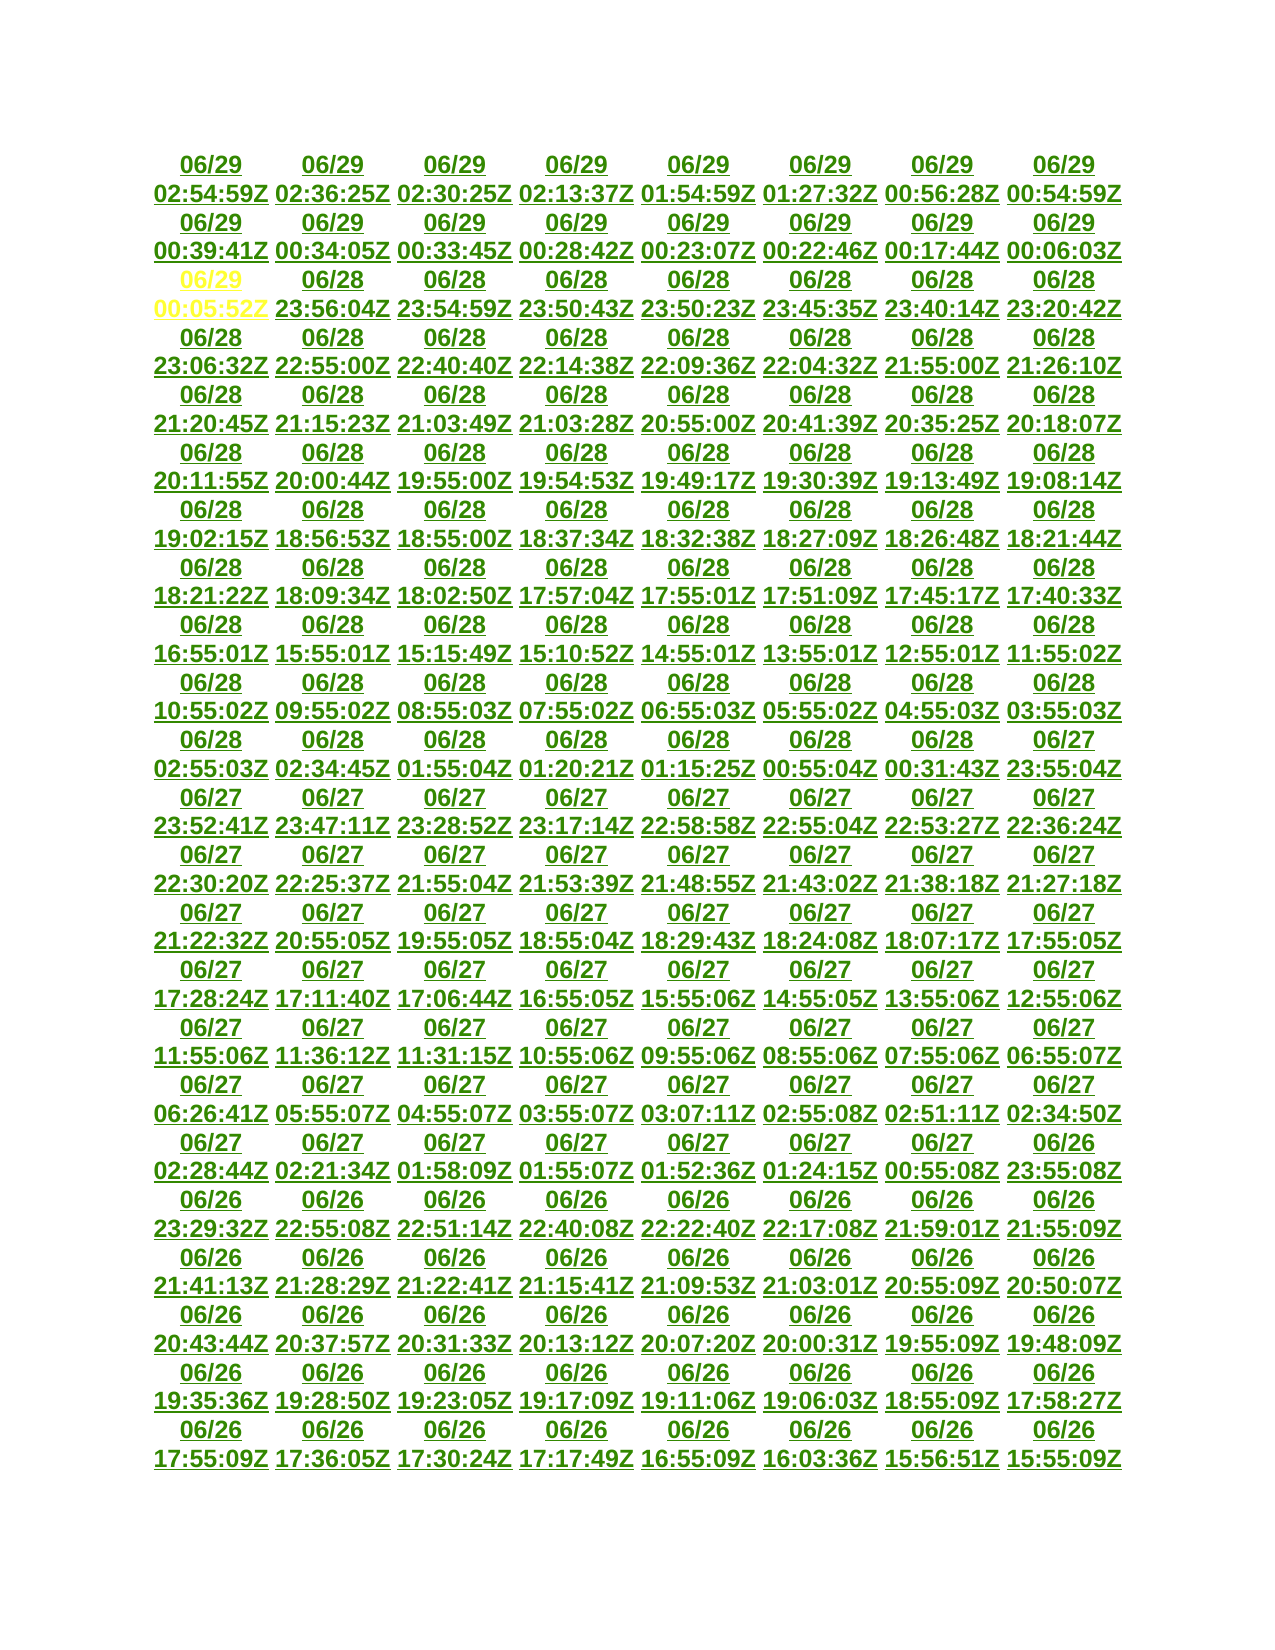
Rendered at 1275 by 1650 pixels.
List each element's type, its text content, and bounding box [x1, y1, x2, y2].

table_cell 06/28 21:20:45Z [150, 380, 272, 437]
table_cell 06/26 21:22:41Z [394, 1243, 516, 1300]
table_cell 06/28 22:09:36Z [638, 323, 759, 380]
table_cell 06/28 19:54:53Z [516, 438, 637, 495]
table_cell 06/29 00:56:28Z [881, 150, 1003, 207]
table_cell 06/28 21:26:10Z [1003, 323, 1125, 380]
table_cell 06/27 17:55:05Z [1003, 898, 1125, 955]
table_cell 06/28 20:18:07Z [1003, 380, 1125, 437]
table_cell 06/27 17:28:24Z [150, 955, 272, 1012]
table_cell 06/28 22:04:32Z [759, 323, 881, 380]
table_cell 06/28 23:50:43Z [516, 265, 637, 322]
table_cell 06/26 15:56:51Z [881, 1415, 1003, 1472]
table_cell 06/28 22:55:00Z [272, 323, 394, 380]
table_cell 06/27 08:55:06Z [759, 1013, 881, 1070]
table_cell 06/28 19:08:14Z [1003, 438, 1125, 495]
table_cell 06/28 20:00:44Z [272, 438, 394, 495]
table_cell 06/26 20:31:33Z [394, 1300, 516, 1357]
table_cell 06/28 11:55:02Z [1003, 610, 1125, 667]
table_cell 06/29 01:54:59Z [638, 150, 759, 207]
table_cell 06/28 19:49:17Z [638, 438, 759, 495]
table_cell 06/28 21:03:28Z [516, 380, 637, 437]
table_cell 06/29 02:30:25Z [394, 150, 516, 207]
table_cell 06/27 09:55:06Z [638, 1013, 759, 1070]
table_cell 06/26 20:00:31Z [759, 1300, 881, 1357]
table_cell 06/28 19:30:39Z [759, 438, 881, 495]
table_cell 06/29 00:23:07Z [638, 208, 759, 265]
table_cell 06/26 21:03:01Z [759, 1243, 881, 1300]
table_cell 06/28 19:13:49Z [881, 438, 1003, 495]
table_cell 06/28 09:55:02Z [272, 668, 394, 725]
table_cell 06/27 11:31:15Z [394, 1013, 516, 1070]
table_cell 06/27 21:55:04Z [394, 840, 516, 897]
table_cell 06/28 21:55:00Z [881, 323, 1003, 380]
table_cell 06/28 01:20:21Z [516, 725, 637, 782]
table_cell 06/28 17:40:33Z [1003, 553, 1125, 610]
table_cell 06/28 15:10:52Z [516, 610, 637, 667]
table_cell 06/26 16:03:36Z [759, 1415, 881, 1472]
table_cell 06/26 23:29:32Z [150, 1185, 272, 1242]
table_cell 06/26 19:17:09Z [516, 1358, 637, 1415]
table_cell 06/26 22:40:08Z [516, 1185, 637, 1242]
table_cell 06/28 23:45:35Z [759, 265, 881, 322]
table_cell 06/27 02:51:11Z [881, 1070, 1003, 1127]
table_cell 06/27 11:55:06Z [150, 1013, 272, 1070]
table_cell 06/27 17:06:44Z [394, 955, 516, 1012]
table_cell 06/28 18:55:00Z [394, 495, 516, 552]
table_cell 06/27 23:55:04Z [1003, 725, 1125, 782]
table_cell 06/26 21:28:29Z [272, 1243, 394, 1300]
table_cell 06/28 16:55:01Z [150, 610, 272, 667]
table_cell 06/27 13:55:06Z [881, 955, 1003, 1012]
table_cell 06/28 08:55:03Z [394, 668, 516, 725]
table_cell 06/26 22:17:08Z [759, 1185, 881, 1242]
table_cell 06/27 01:24:15Z [759, 1128, 881, 1185]
table_cell 06/27 06:55:07Z [1003, 1013, 1125, 1070]
table_cell 06/29 02:54:59Z [150, 150, 272, 207]
table_cell 06/29 00:06:03Z [1003, 208, 1125, 265]
table_cell 06/27 01:58:09Z [394, 1128, 516, 1185]
table_cell 06/28 15:15:49Z [394, 610, 516, 667]
table_cell 06/27 11:36:12Z [272, 1013, 394, 1070]
table_cell 06/26 20:50:07Z [1003, 1243, 1125, 1300]
table_cell 06/28 19:02:15Z [150, 495, 272, 552]
table_cell 06/27 06:26:41Z [150, 1070, 272, 1127]
table_cell 06/26 22:55:08Z [272, 1185, 394, 1242]
table_cell 06/27 15:55:06Z [638, 955, 759, 1012]
table_cell 06/26 21:59:01Z [881, 1185, 1003, 1242]
table_cell 06/28 17:55:01Z [638, 553, 759, 610]
table_cell 06/27 18:29:43Z [638, 898, 759, 955]
table_cell 06/27 20:55:05Z [272, 898, 394, 955]
table_cell 06/26 20:43:44Z [150, 1300, 272, 1357]
table_cell 06/26 19:35:36Z [150, 1358, 272, 1415]
table_cell 06/28 22:40:40Z [394, 323, 516, 380]
table_cell 06/27 02:28:44Z [150, 1128, 272, 1185]
table_cell 06/26 17:58:27Z [1003, 1358, 1125, 1415]
table_cell 06/28 04:55:03Z [881, 668, 1003, 725]
table_cell 06/27 22:58:58Z [638, 783, 759, 840]
table_cell 06/26 21:09:53Z [638, 1243, 759, 1300]
table_cell 06/28 18:02:50Z [394, 553, 516, 610]
table_cell 06/28 23:20:42Z [1003, 265, 1125, 322]
table_cell 06/27 18:07:17Z [881, 898, 1003, 955]
table_cell 06/26 16:55:09Z [638, 1415, 759, 1472]
table_cell 06/28 18:27:09Z [759, 495, 881, 552]
table_cell 06/27 18:55:04Z [516, 898, 637, 955]
table_cell 06/27 22:25:37Z [272, 840, 394, 897]
table_cell 06/28 13:55:01Z [759, 610, 881, 667]
table_cell 06/26 17:30:24Z [394, 1415, 516, 1472]
table_cell 06/28 15:55:01Z [272, 610, 394, 667]
table_cell 06/28 18:56:53Z [272, 495, 394, 552]
table_cell 06/27 02:21:34Z [272, 1128, 394, 1185]
table_cell 06/28 21:03:49Z [394, 380, 516, 437]
table_cell 06/27 18:24:08Z [759, 898, 881, 955]
table_cell 06/27 21:53:39Z [516, 840, 637, 897]
table_cell 06/28 18:21:44Z [1003, 495, 1125, 552]
table_cell 06/28 20:11:55Z [150, 438, 272, 495]
table_cell 06/28 02:55:03Z [150, 725, 272, 782]
table_cell 06/28 20:55:00Z [638, 380, 759, 437]
table_cell 06/26 17:36:05Z [272, 1415, 394, 1472]
table_cell 06/27 23:17:14Z [516, 783, 637, 840]
table_cell 06/27 19:55:05Z [394, 898, 516, 955]
table_cell 06/29 00:39:41Z [150, 208, 272, 265]
table_cell 06/28 18:37:34Z [516, 495, 637, 552]
table_cell 06/27 03:55:07Z [516, 1070, 637, 1127]
table_cell 06/28 01:15:25Z [638, 725, 759, 782]
table_cell 06/28 10:55:02Z [150, 668, 272, 725]
table_cell 06/28 07:55:02Z [516, 668, 637, 725]
table_cell 06/27 21:38:18Z [881, 840, 1003, 897]
table_cell 06/28 21:15:23Z [272, 380, 394, 437]
table_cell 06/27 22:55:04Z [759, 783, 881, 840]
table_cell 06/26 20:07:20Z [638, 1300, 759, 1357]
table_cell 06/28 23:56:04Z [272, 265, 394, 322]
table_cell 06/26 22:22:40Z [638, 1185, 759, 1242]
table_cell 06/26 19:28:50Z [272, 1358, 394, 1415]
table_cell 06/26 20:55:09Z [881, 1243, 1003, 1300]
table_cell 06/28 05:55:02Z [759, 668, 881, 725]
table_cell 06/28 02:34:45Z [272, 725, 394, 782]
table_cell 06/27 12:55:06Z [1003, 955, 1125, 1012]
table_cell 06/28 03:55:03Z [1003, 668, 1125, 725]
table_cell 06/28 06:55:03Z [638, 668, 759, 725]
table_cell 06/27 23:28:52Z [394, 783, 516, 840]
table_cell 06/27 21:43:02Z [759, 840, 881, 897]
table_cell 06/27 00:55:08Z [881, 1128, 1003, 1185]
table_cell 06/28 14:55:01Z [638, 610, 759, 667]
table_cell 06/27 01:55:07Z [516, 1128, 637, 1185]
table_cell 06/26 23:55:08Z [1003, 1128, 1125, 1185]
table_cell 06/27 21:48:55Z [638, 840, 759, 897]
table_cell 06/27 03:07:11Z [638, 1070, 759, 1127]
table_cell 06/28 23:50:23Z [638, 265, 759, 322]
table_cell 06/26 21:41:13Z [150, 1243, 272, 1300]
table_cell 06/26 19:48:09Z [1003, 1300, 1125, 1357]
table_cell 06/27 23:47:11Z [272, 783, 394, 840]
table_cell 06/28 12:55:01Z [881, 610, 1003, 667]
table_cell 06/29 00:22:46Z [759, 208, 881, 265]
table_cell 06/27 10:55:06Z [516, 1013, 637, 1070]
table_cell 06/26 21:55:09Z [1003, 1185, 1125, 1242]
table_cell 06/27 23:52:41Z [150, 783, 272, 840]
table_cell 06/29 02:36:25Z [272, 150, 394, 207]
table_cell 06/26 19:06:03Z [759, 1358, 881, 1415]
table_cell 06/28 17:51:09Z [759, 553, 881, 610]
table_cell 06/27 01:52:36Z [638, 1128, 759, 1185]
table_cell 06/28 00:55:04Z [759, 725, 881, 782]
table_cell 06/28 17:45:17Z [881, 553, 1003, 610]
table_cell 06/28 20:35:25Z [881, 380, 1003, 437]
table_cell 06/26 19:11:06Z [638, 1358, 759, 1415]
table_cell 06/26 19:23:05Z [394, 1358, 516, 1415]
table_cell 06/28 19:55:00Z [394, 438, 516, 495]
table_cell 06/27 22:36:24Z [1003, 783, 1125, 840]
table_cell 06/27 05:55:07Z [272, 1070, 394, 1127]
table_cell 06/26 20:37:57Z [272, 1300, 394, 1357]
table_cell 06/28 00:31:43Z [881, 725, 1003, 782]
table_cell 06/26 19:55:09Z [881, 1300, 1003, 1357]
table_cell 06/29 00:34:05Z [272, 208, 394, 265]
table_cell 06/26 15:55:09Z [1003, 1415, 1125, 1472]
table_cell 06/26 21:15:41Z [516, 1243, 637, 1300]
table_cell 06/29 00:54:59Z [1003, 150, 1125, 207]
table_cell 06/27 14:55:05Z [759, 955, 881, 1012]
table_cell 06/27 16:55:05Z [516, 955, 637, 1012]
table_cell 06/28 23:40:14Z [881, 265, 1003, 322]
table_cell 06/28 22:14:38Z [516, 323, 637, 380]
table_cell 06/26 17:17:49Z [516, 1415, 637, 1472]
table_cell 06/28 18:09:34Z [272, 553, 394, 610]
table_cell 06/28 01:55:04Z [394, 725, 516, 782]
table_cell 06/28 20:41:39Z [759, 380, 881, 437]
table_cell 06/26 17:55:09Z [150, 1415, 272, 1472]
table_cell 06/29 00:05:52Z [150, 265, 272, 322]
table_cell 06/28 23:54:59Z [394, 265, 516, 322]
table_cell 06/28 17:57:04Z [516, 553, 637, 610]
table_cell 06/27 04:55:07Z [394, 1070, 516, 1127]
table_cell 06/27 02:55:08Z [759, 1070, 881, 1127]
table_cell 06/29 00:33:45Z [394, 208, 516, 265]
table_cell 06/29 00:17:44Z [881, 208, 1003, 265]
table_cell 06/27 07:55:06Z [881, 1013, 1003, 1070]
table_cell 06/27 21:22:32Z [150, 898, 272, 955]
table_cell 06/27 22:30:20Z [150, 840, 272, 897]
table_cell 06/28 18:32:38Z [638, 495, 759, 552]
table_cell 06/29 00:28:42Z [516, 208, 637, 265]
table_cell 06/28 23:06:32Z [150, 323, 272, 380]
table_cell 06/26 18:55:09Z [881, 1358, 1003, 1415]
table_cell 06/26 20:13:12Z [516, 1300, 637, 1357]
table_cell 06/28 18:26:48Z [881, 495, 1003, 552]
table_cell 06/27 21:27:18Z [1003, 840, 1125, 897]
table_cell 06/27 22:53:27Z [881, 783, 1003, 840]
table_cell 06/29 01:27:32Z [759, 150, 881, 207]
table_cell 06/29 02:13:37Z [516, 150, 637, 207]
table_cell 06/26 22:51:14Z [394, 1185, 516, 1242]
table_cell 06/27 02:34:50Z [1003, 1070, 1125, 1127]
table_cell 06/28 18:21:22Z [150, 553, 272, 610]
table_cell 06/27 17:11:40Z [272, 955, 394, 1012]
